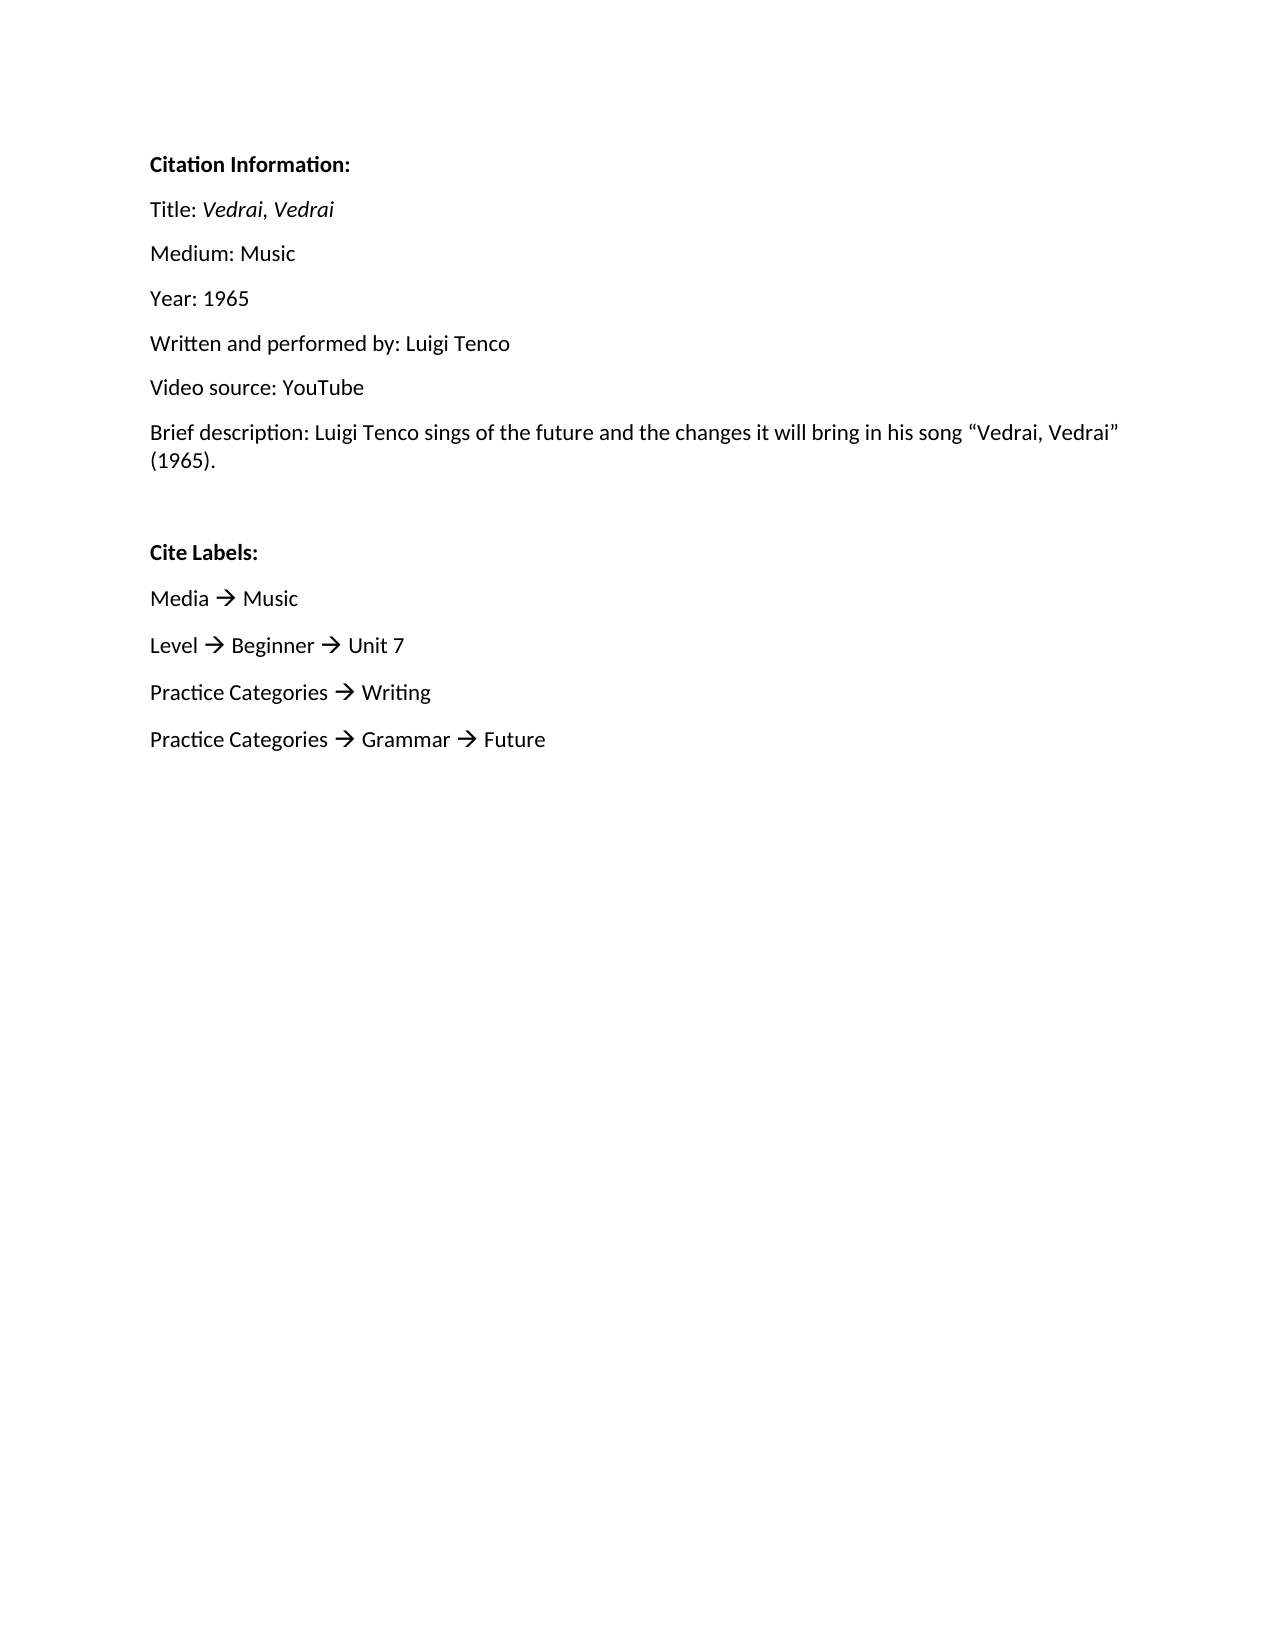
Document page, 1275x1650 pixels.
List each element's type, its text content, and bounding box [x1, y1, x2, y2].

text Practice Categories Writing [150, 678, 1125, 706]
text Media Music [150, 584, 1125, 613]
text Citation Information: [150, 150, 1125, 178]
text Title: Vedrai, Vedrai [150, 195, 1125, 223]
text Written and performed by: Luigi Tenco [150, 329, 1125, 357]
text Year: 1965 [150, 284, 1125, 312]
text Cite Labels: [150, 538, 1125, 566]
text Practice Categories Grammar Future [150, 725, 1125, 753]
text Medium: Music [150, 239, 1125, 267]
text Brief description: Luigi Tenco sings of the future and the changes it will bring in his song “Vedrai, Vedrai” (1965). [150, 418, 1125, 474]
text Video source: YouTube [150, 373, 1125, 401]
text Level Beginner Unit 7 [150, 631, 1125, 659]
